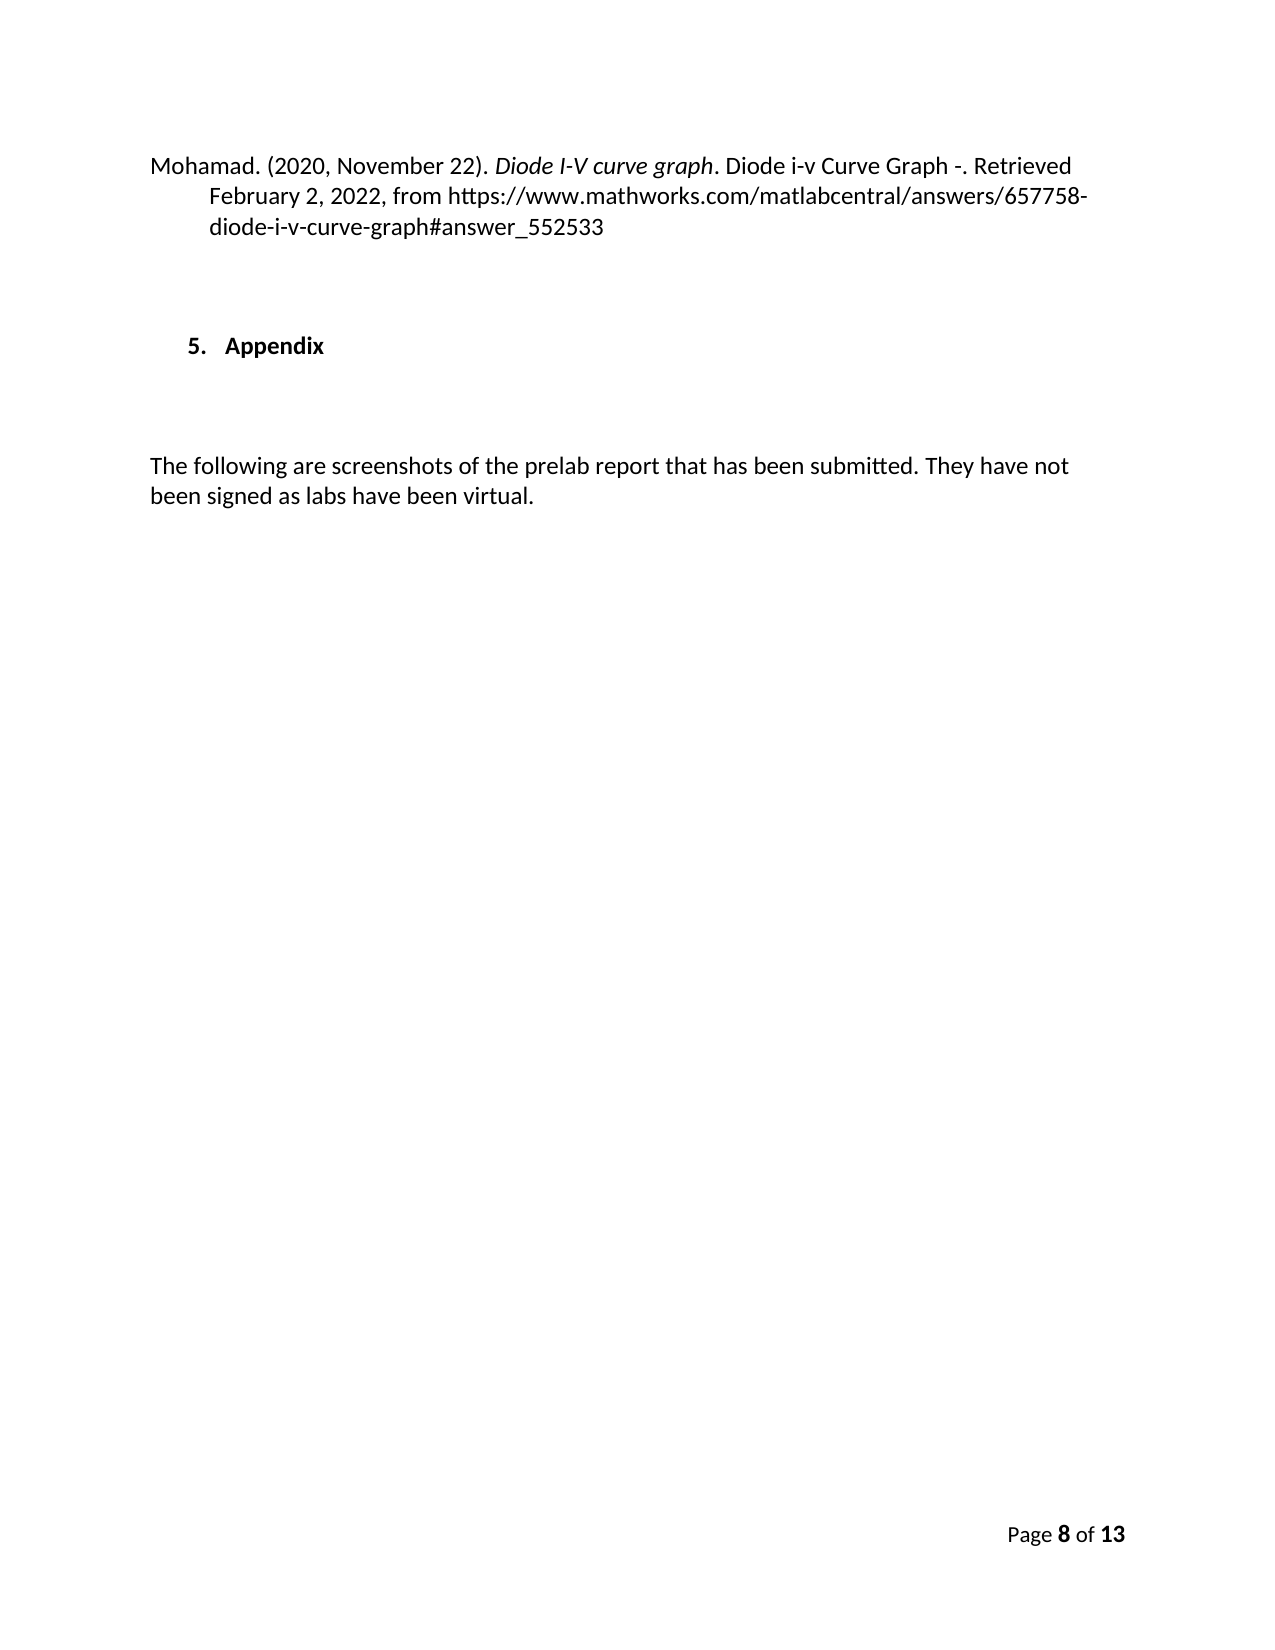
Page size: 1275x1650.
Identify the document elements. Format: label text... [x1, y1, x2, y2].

text Mohamad. (2020, November 22). Diode I-V curve graph. Diode i-v Curve Graph -. Retrieved February 2, 2022, from https://www.mathworks.com/matlabcentral/answers/657758-diode-i-v-curve-graph#answer_552533 [150, 150, 1125, 242]
text The following are screenshots of the prelab report that has been submitted. They have not been signed as labs have been virtual. [150, 450, 1125, 511]
list Appendix [187, 330, 1125, 361]
